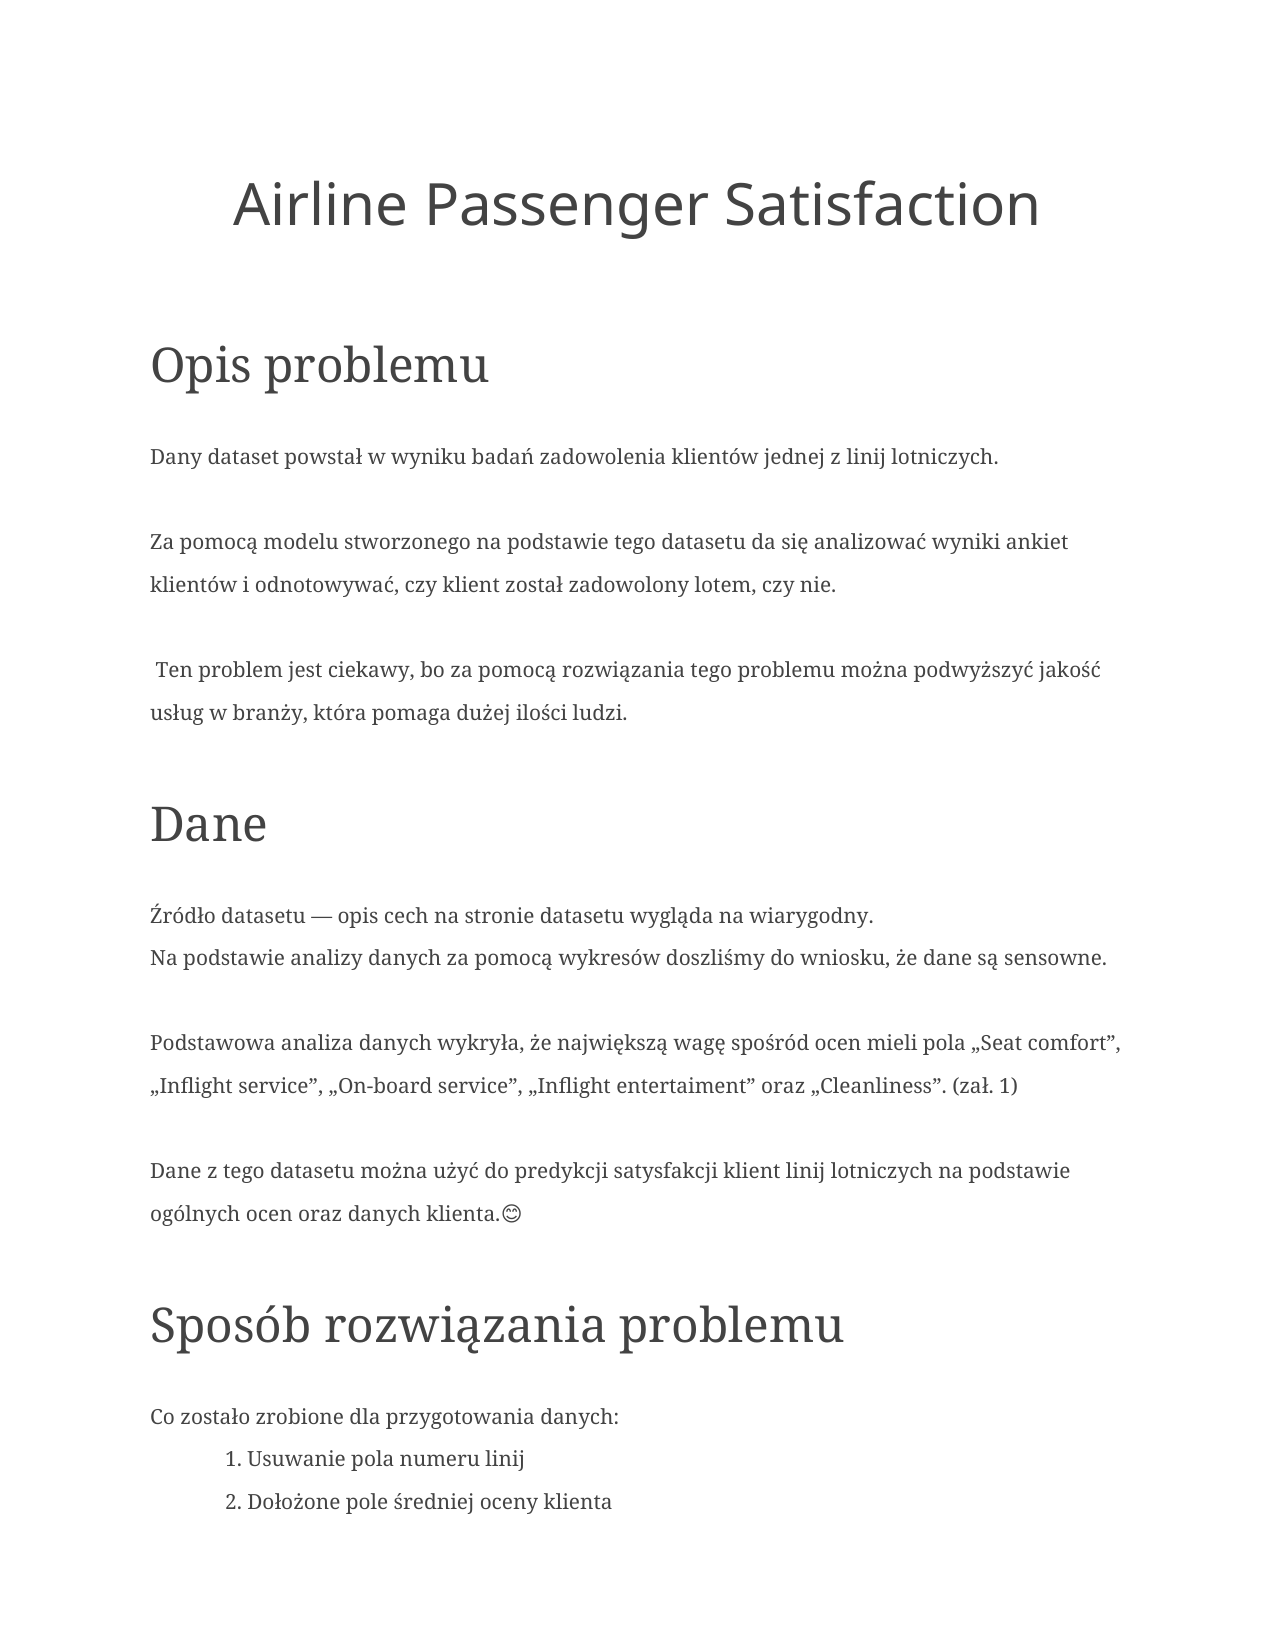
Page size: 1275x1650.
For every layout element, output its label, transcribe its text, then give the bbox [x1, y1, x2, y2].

subtitle Opis problemu [150, 332, 1125, 397]
text Podstawowa analiza danych wykryła, że największą wagę spośród ocen mieli pola „Seat comfort”, „Inflight service”, „On-board service”, „Inflight entertaiment” oraz „Cleanliness”. (zał. 1) [150, 1028, 1125, 1099]
subtitle Sposób rozwiązania problemu [150, 1292, 1125, 1357]
text Co zostało zrobione dla przygotowania danych: [150, 1402, 1125, 1430]
text Ten problem jest ciekawy, bo za pomocą rozwiązania tego problemu można podwyższyć jakość usług w branży, która pomaga dużej ilości ludzi. [150, 655, 1125, 726]
text 2. Dołożone pole średniej oceny klienta [225, 1487, 1125, 1516]
text Źródło datasetu — opis cech na stronie datasetu wygląda na wiarygodny. [150, 901, 1125, 929]
text Dane z tego datasetu można użyć do predykcji satysfakcji klient linij lotniczych na podstawie ogólnych ocen oraz danych klienta.😊 [150, 1156, 1125, 1227]
subtitle Dane [150, 790, 1125, 856]
text Dany dataset powstał w wyniku badań zadowolenia klientów jednej z linij lotniczych. [150, 442, 1125, 471]
text Za pomocą modelu stworzonego na podstawie tego datasetu da się analizować wyniki ankiet klientów i odnotowywać, czy klient został zadowolony lotem, czy nie. [150, 527, 1125, 598]
text Na podstawie analizy danych za pomocą wykresów doszliśmy do wniosku, że dane są sensowne. [150, 943, 1125, 972]
text 1. Usuwanie pola numeru linij [225, 1444, 1125, 1473]
title Airline Passenger Satisfaction [150, 162, 1125, 242]
